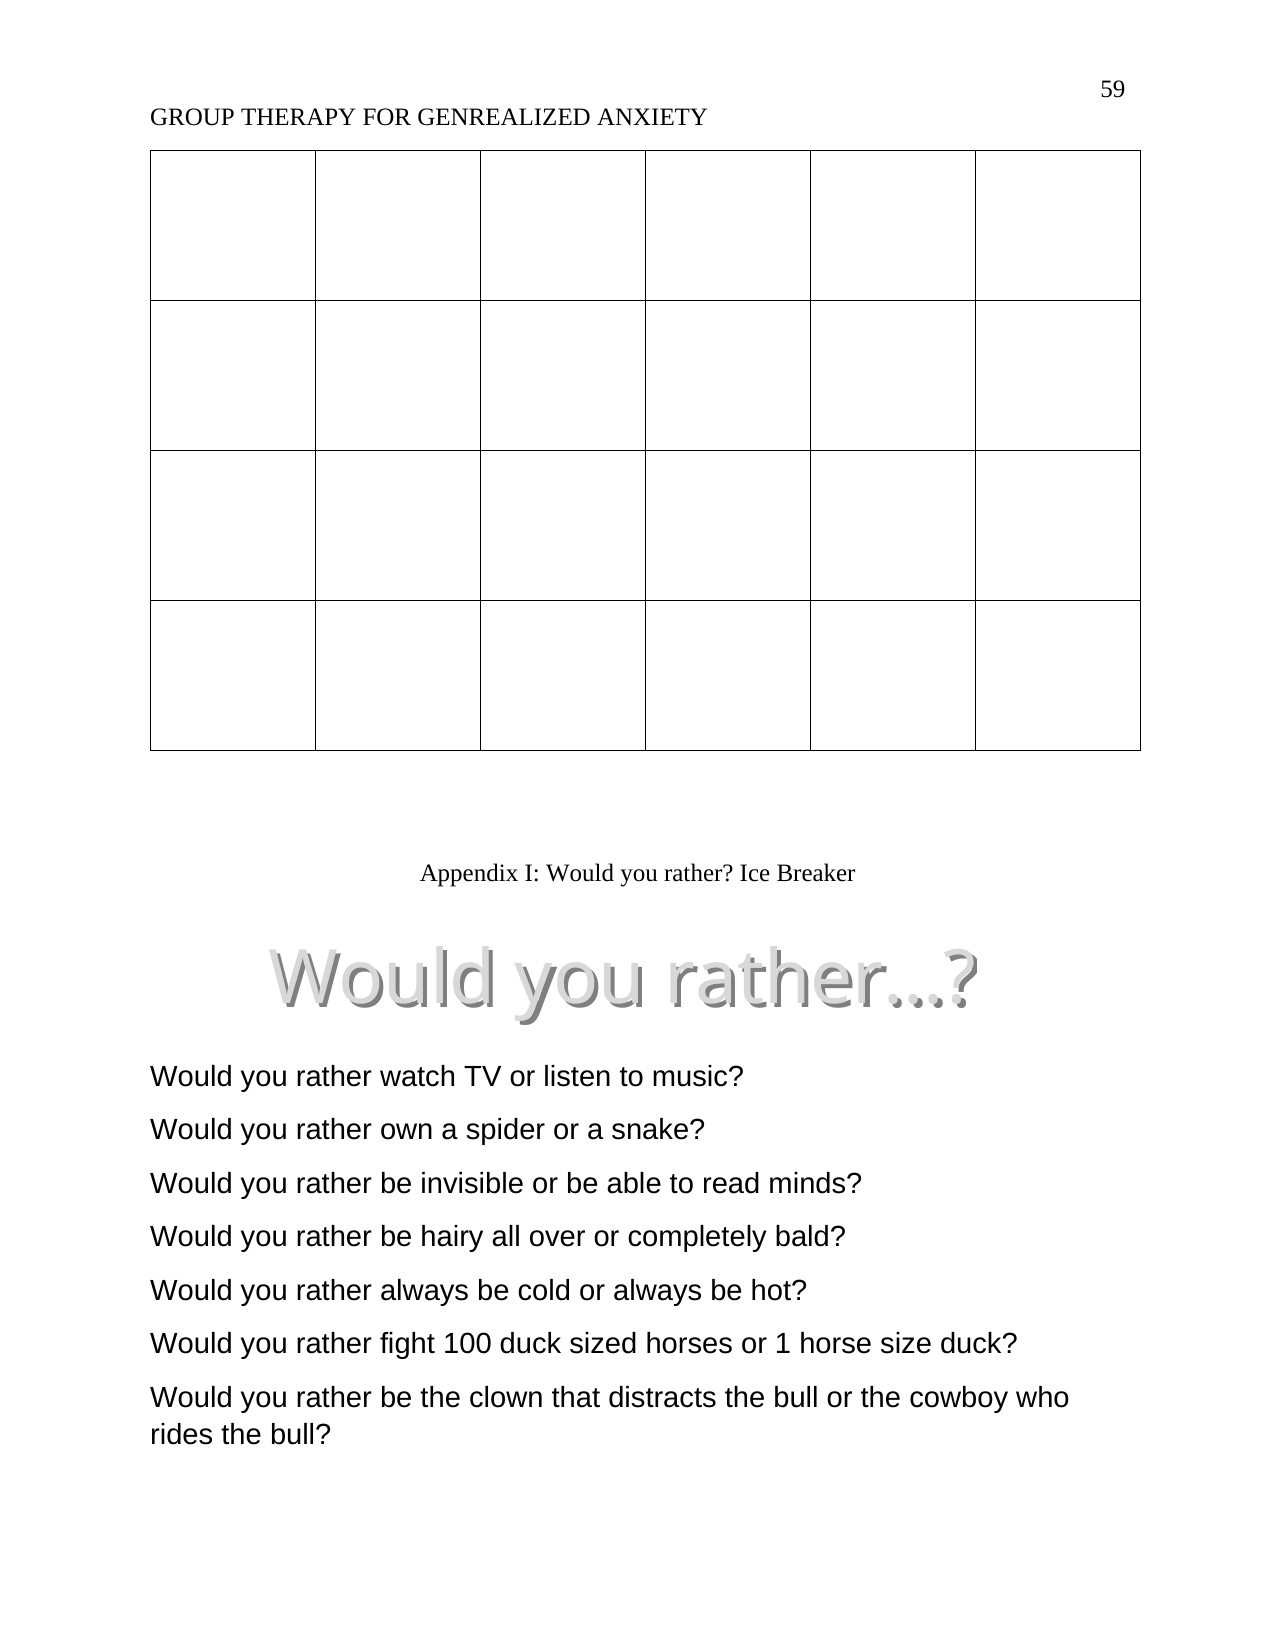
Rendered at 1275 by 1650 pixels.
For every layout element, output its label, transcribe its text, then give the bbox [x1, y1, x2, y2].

text Would you rather fight 100 duck sized horses or 1 horse size duck? [150, 1326, 1125, 1360]
text Would you rather always be cold or always be hot? [150, 1273, 1125, 1306]
text Would you rather be hairy all over or completely bald? [150, 1219, 1125, 1253]
table_cell [316, 601, 480, 750]
text Would you rather be the clown that distracts the bull or the cowboy who rides the bull? [150, 1380, 1125, 1450]
text Would you rather be invisible or be able to read minds? [150, 1166, 1125, 1199]
table_cell [151, 151, 315, 300]
table_cell [151, 601, 315, 750]
table_cell [811, 451, 975, 600]
table_cell [481, 601, 645, 750]
table_cell [481, 451, 645, 600]
table_cell [976, 451, 1140, 600]
table_cell [811, 601, 975, 750]
text Would you rather watch TV or listen to music? [150, 1059, 1125, 1092]
text Appendix I: Would you rather? Ice Breaker [150, 858, 1125, 887]
table_cell [481, 151, 645, 300]
table_cell [316, 301, 480, 450]
table_cell [646, 451, 810, 600]
table_cell [976, 151, 1140, 300]
table_cell [976, 301, 1140, 450]
table_cell [646, 601, 810, 750]
text Would you rather own a spider or a snake? [150, 1112, 1125, 1146]
table_cell [976, 601, 1140, 750]
table_cell [646, 301, 810, 450]
table_cell [646, 151, 810, 300]
table_cell [151, 451, 315, 600]
table_cell [811, 151, 975, 300]
table_cell [151, 301, 315, 450]
table_cell [316, 451, 480, 600]
table_cell [811, 301, 975, 450]
table_cell [316, 151, 480, 300]
table_cell [481, 301, 645, 450]
